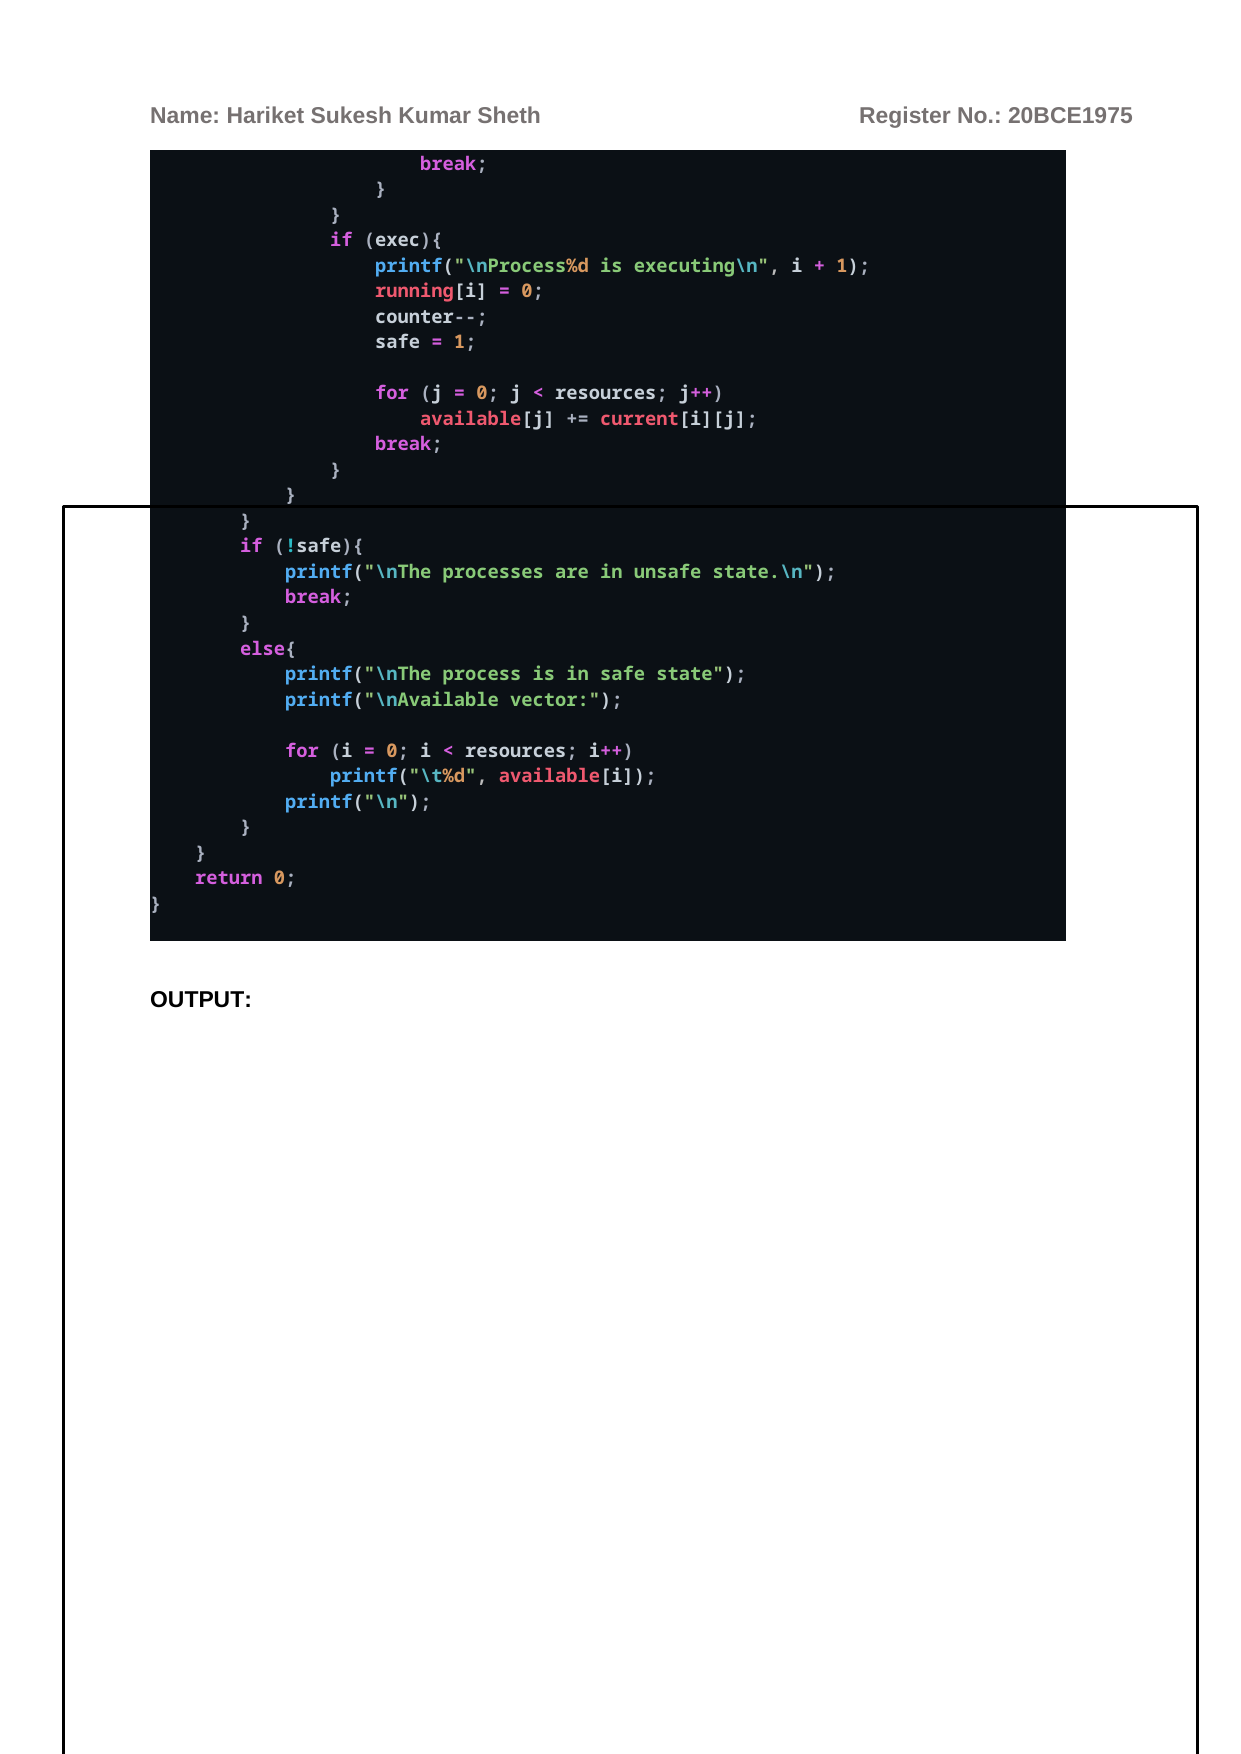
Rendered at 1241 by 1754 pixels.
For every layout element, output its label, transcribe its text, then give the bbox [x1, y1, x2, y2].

text } [150, 456, 1066, 482]
text printf("\t%d", available[i]); [150, 762, 1066, 788]
text printf("\nAvailable vector:"); [150, 686, 1066, 711]
text if (exec){ [150, 227, 1066, 252]
text else{ [150, 635, 1066, 660]
text OUTPUT: [150, 986, 1152, 1013]
text break; [150, 431, 1066, 456]
text printf("\n"); [150, 788, 1066, 813]
text } [150, 176, 1066, 201]
text safe = 1; [150, 329, 1066, 354]
text break; [150, 150, 1066, 176]
text for (j = 0; j < resources; j++) [150, 380, 1066, 405]
text } [150, 609, 1066, 635]
text if (!safe){ [150, 533, 1066, 558]
text } [150, 813, 1066, 839]
text printf("\nThe process is in safe state"); [150, 660, 1066, 686]
text running[i] = 0; [150, 278, 1066, 303]
text break; [150, 584, 1066, 609]
text } [150, 482, 1066, 505]
text } [150, 839, 1066, 864]
text counter--; [150, 303, 1066, 329]
text for (i = 0; i < resources; i++) [150, 737, 1066, 762]
text printf("\nThe processes are in unsafe state.\n"); [150, 558, 1066, 584]
text } [150, 201, 1066, 227]
text return 0; [150, 864, 1066, 890]
text } [150, 508, 1066, 533]
text available[j] += current[i][j]; [150, 405, 1066, 431]
text printf("\nProcess%d is executing\n", i + 1); [150, 252, 1066, 278]
text } [150, 890, 1066, 916]
